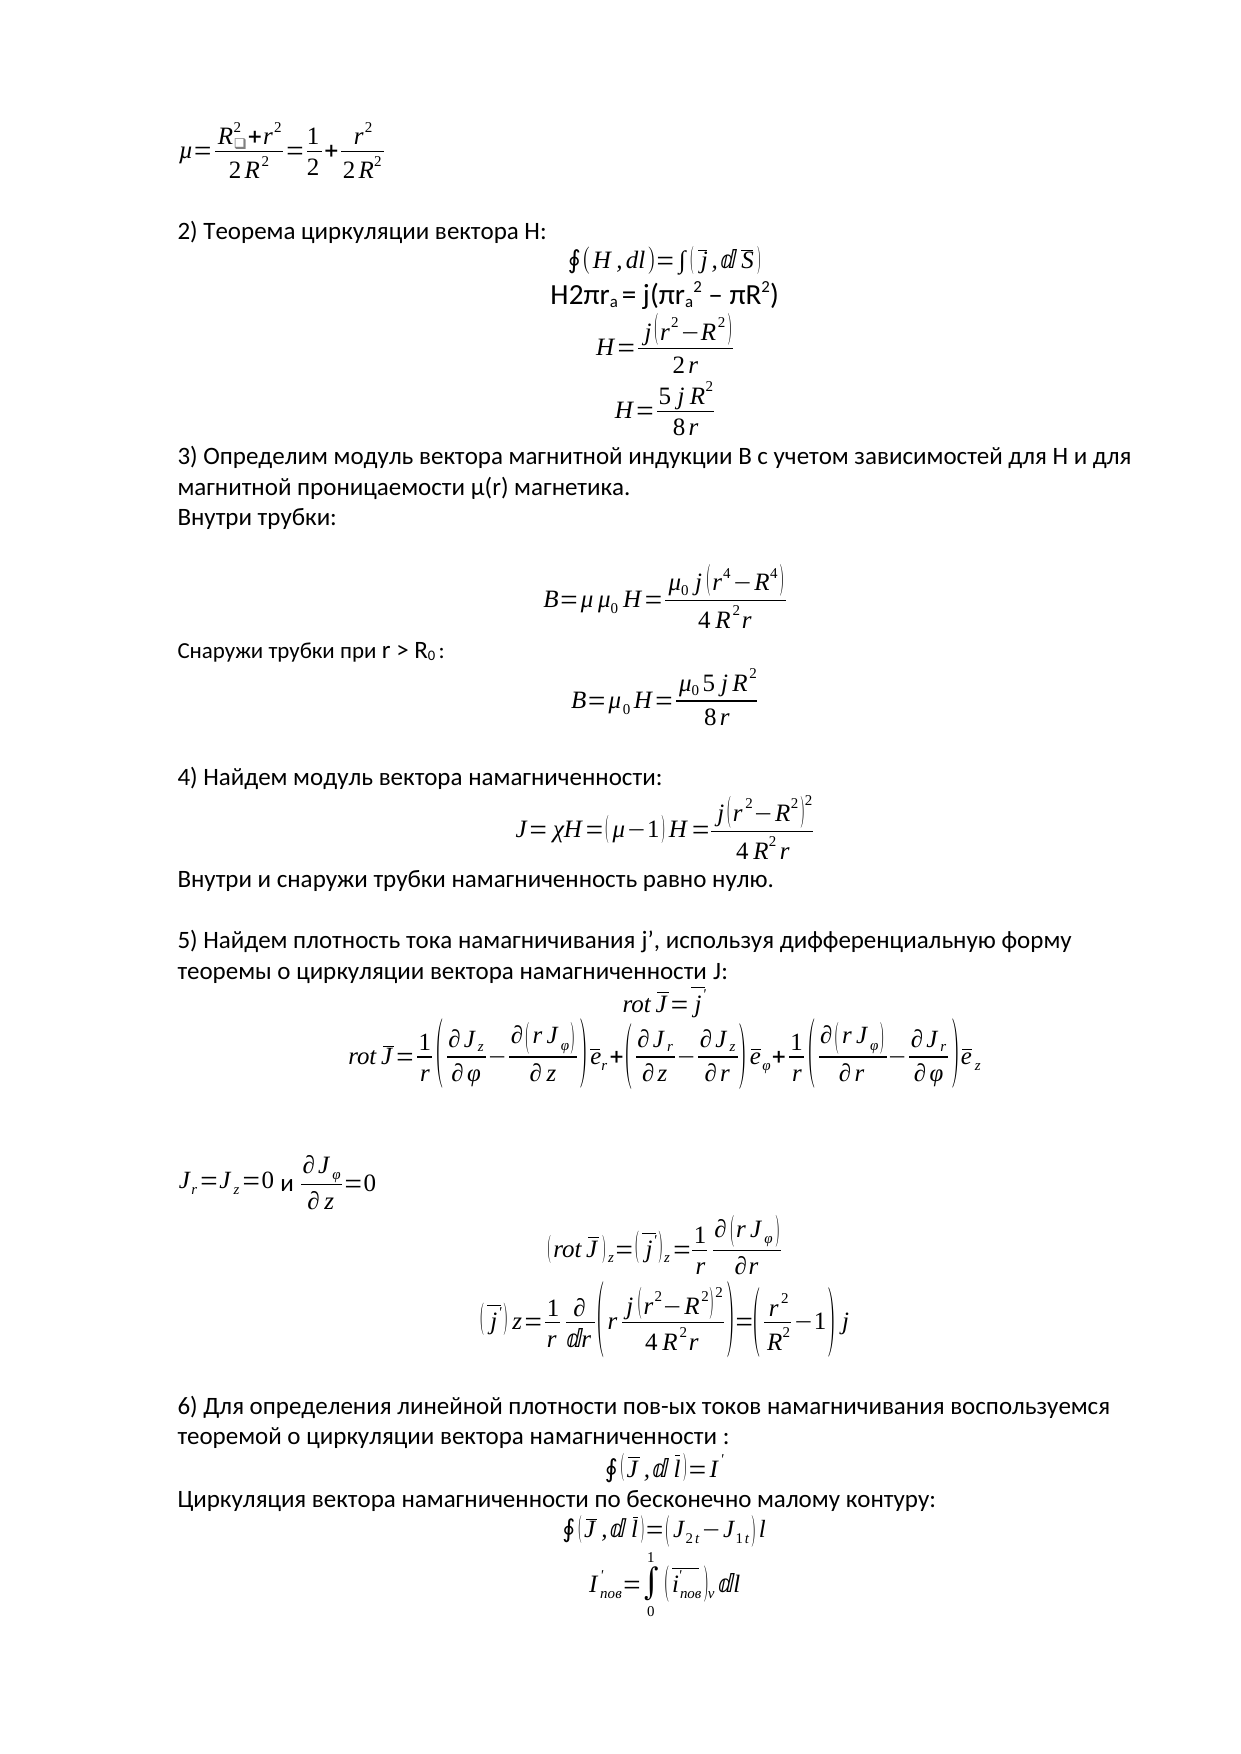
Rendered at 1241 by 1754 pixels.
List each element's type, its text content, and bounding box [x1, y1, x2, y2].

text 3) Определим модуль вектора магнитной индукции В с учетом зависимостей для Н и для магнитной проницаемости µ(r) магнетика. [177, 440, 1152, 501]
text Циркуляция вектора намагниченности по бесконечно малому контуру: [177, 1483, 1152, 1514]
text Снаружи трубки при r > R0 : [177, 634, 1152, 664]
text 5) Найдем плотность тока намагничивания j’, используя дифференциальную форму теоремы о циркуляции вектора намагниченности J: [177, 925, 1152, 986]
text 2) Теорема циркуляции вектора Н: [177, 215, 1152, 246]
text Внутри трубки: [177, 501, 1152, 532]
text 4) Найдем модуль вектора намагниченности: [177, 761, 1152, 792]
text 6) Для определения линейной плотности пов-ых токов намагничивания воспользуемся теоремой о циркуляции вектора намагниченности : [177, 1390, 1152, 1451]
text и [177, 1151, 1152, 1214]
text H2πra = j(πra2 – πR2) [177, 276, 1152, 312]
text Внутри и снаружи трубки намагниченность равно нулю. [177, 864, 1152, 894]
